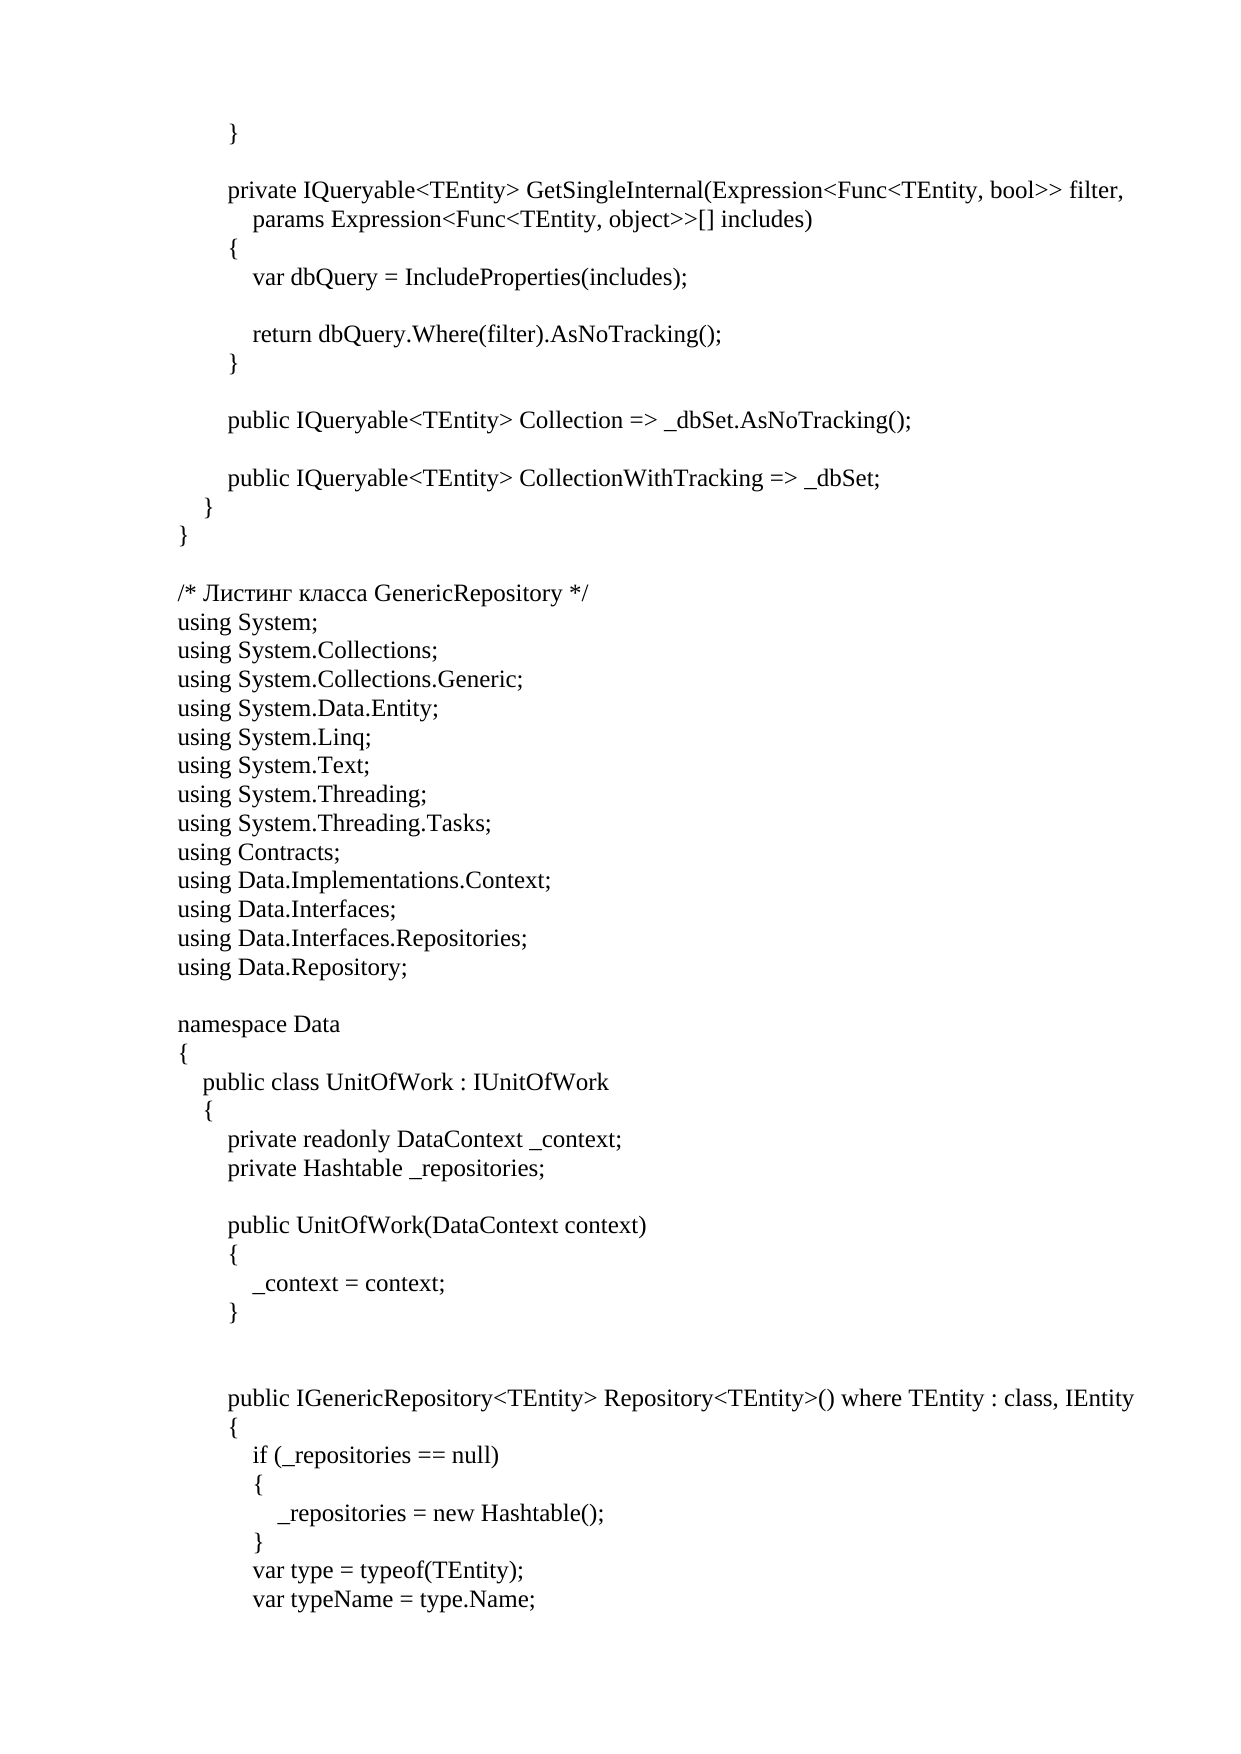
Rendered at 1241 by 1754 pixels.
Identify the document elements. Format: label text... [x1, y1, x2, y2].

text /* Листинг класса GenericRepository */ [177, 578, 1152, 607]
text using System.Linq; [177, 722, 1152, 751]
text using System.Data.Entity; [177, 693, 1152, 722]
text using Data.Implementations.Context; [177, 866, 1152, 894]
text } [177, 521, 1152, 549]
text using System.Threading.Tasks; [177, 808, 1152, 837]
text using System; [177, 607, 1152, 636]
text using System.Collections.Generic; [177, 664, 1152, 693]
text public IGenericRepository<TEntity> Repository<TEntity>() where TEntity : class, IEntity [177, 1383, 1152, 1412]
text public UnitOfWork(DataContext context) [177, 1211, 1152, 1239]
text { [177, 1412, 1152, 1441]
text } [177, 118, 1152, 147]
text using Data.Repository; [177, 952, 1152, 981]
text public IQueryable<TEntity> CollectionWithTracking => _dbSet; [177, 463, 1152, 492]
text } [177, 1527, 1152, 1556]
text { [177, 1239, 1152, 1268]
text params Expression<Func<TEntity, object>>[] includes) [177, 204, 1152, 233]
text } [177, 348, 1152, 377]
text using System.Text; [177, 751, 1152, 779]
text public class UnitOfWork : IUnitOfWork [177, 1067, 1152, 1096]
text public IQueryable<TEntity> Collection => _dbSet.AsNoTracking(); [177, 406, 1152, 434]
text { [177, 1469, 1152, 1498]
text } [177, 492, 1152, 521]
text var dbQuery = IncludeProperties(includes); [177, 262, 1152, 291]
text { [177, 1038, 1152, 1067]
text _repositories = new Hashtable(); [177, 1498, 1152, 1527]
text using Data.Interfaces.Repositories; [177, 923, 1152, 952]
text using Contracts; [177, 837, 1152, 866]
text } [177, 1297, 1152, 1326]
text if (_repositories == null) [177, 1441, 1152, 1469]
text { [177, 233, 1152, 262]
text using Data.Interfaces; [177, 894, 1152, 923]
text private Hashtable _repositories; [177, 1153, 1152, 1182]
text var typeName = type.Name; [177, 1584, 1152, 1613]
text _context = context; [177, 1268, 1152, 1297]
text namespace Data [177, 1009, 1152, 1038]
text return dbQuery.Where(filter).AsNoTracking(); [177, 319, 1152, 348]
text var type = typeof(TEntity); [177, 1556, 1152, 1584]
text using System.Threading; [177, 779, 1152, 808]
text private readonly DataContext _context; [177, 1124, 1152, 1153]
text using System.Collections; [177, 636, 1152, 664]
text private IQueryable<TEntity> GetSingleInternal(Expression<Func<TEntity, bool>> filter, [177, 176, 1152, 204]
text { [177, 1096, 1152, 1124]
